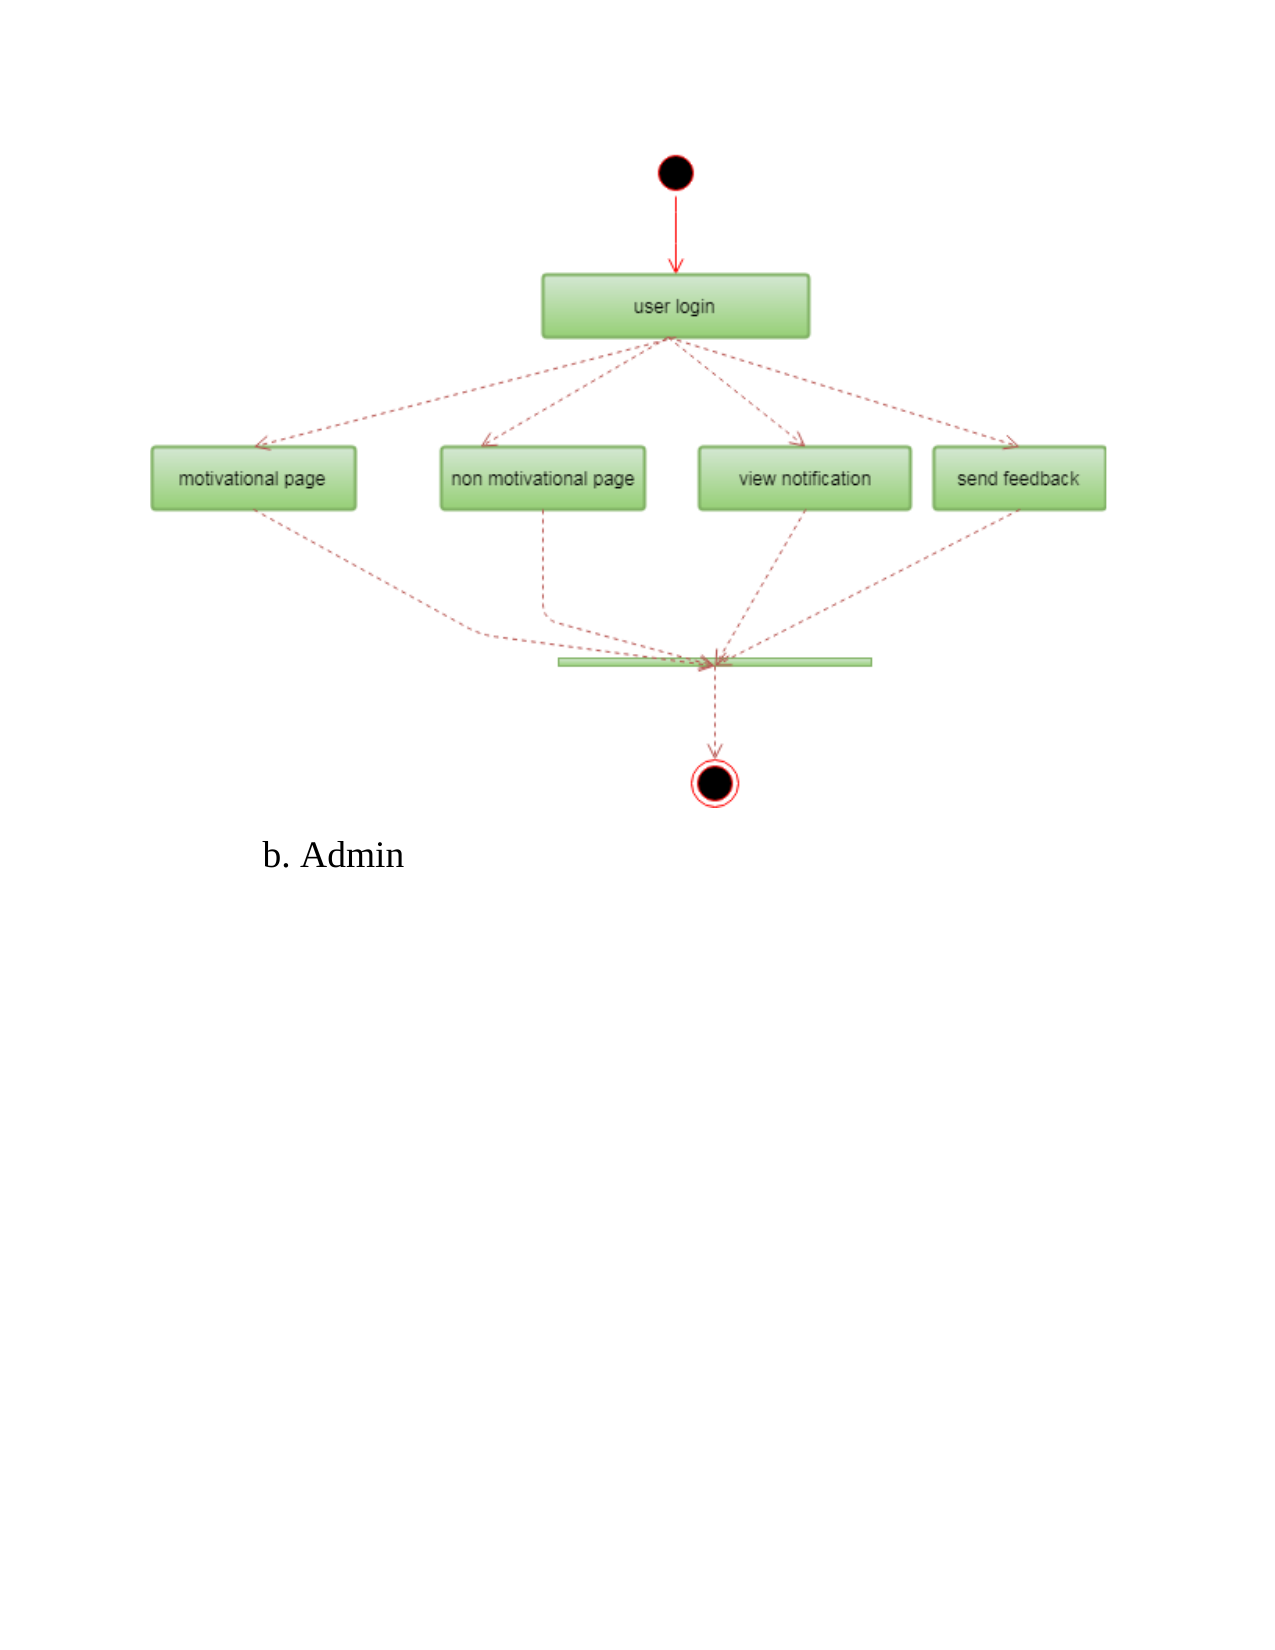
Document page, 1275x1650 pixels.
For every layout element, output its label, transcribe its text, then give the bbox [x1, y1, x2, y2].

list Admin [262, 833, 1125, 876]
picture [150, 150, 1107, 808]
